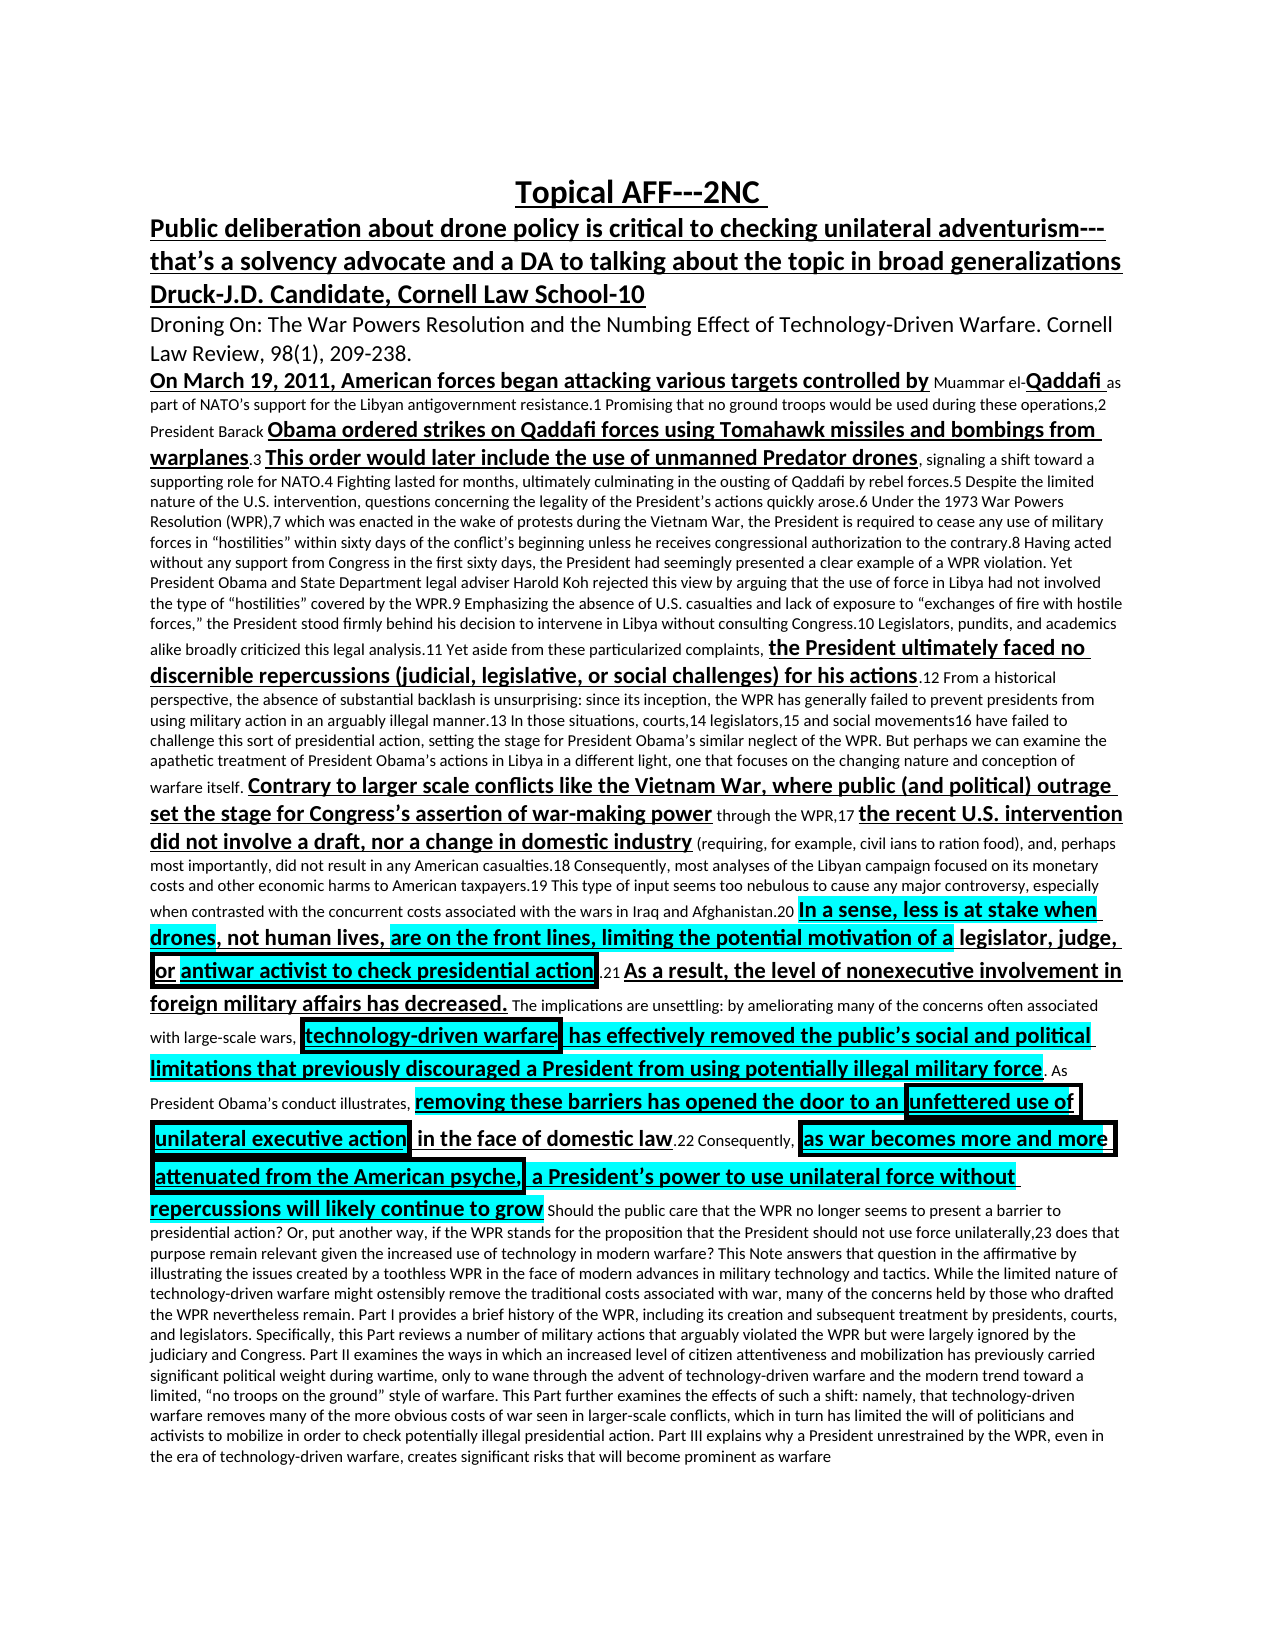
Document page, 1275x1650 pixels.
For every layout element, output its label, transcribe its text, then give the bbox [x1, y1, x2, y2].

text On March 19, 2011, American forces began attacking various targets controlled by Muammar el-Qaddafi as part of NATO’s support for the Libyan antigovernment resistance.1 Promising that no ground troops would be used during these operations,2 President Barack Obama ordered strikes on Qaddafi forces using Tomahawk missiles and bombings from warplanes.3 This order would later include the use of unmanned Predator drones, signaling a shift toward a supporting role for NATO.4 Fighting lasted for months, ultimately culminating in the ousting of Qaddafi by rebel forces.5 Despite the limited nature of the U.S. intervention, questions concerning the legality of the President’s actions quickly arose.6 Under the 1973 War Powers Resolution (WPR),7 which was enacted in the wake of protests during the Vietnam War, the President is required to cease any use of military forces in “hostilities” within sixty days of the conflict’s beginning unless he receives congressional authorization to the contrary.8 Having acted without any support from Congress in the first sixty days, the President had seemingly presented a clear example of a WPR violation. Yet President Obama and State Department legal adviser Harold Koh rejected this view by arguing that the use of force in Libya had not involved the type of “hostilities” covered by the WPR.9 Emphasizing the absence of U.S. casualties and lack of exposure to “exchanges of fire with hostile forces,” the President stood firmly behind his decision to intervene in Libya without consulting Congress.10 Legislators, pundits, and academics alike broadly criticized this legal analysis.11 Yet aside from these particularized complaints, the President ultimately faced no discernible repercussions (judicial, legislative, or social challenges) for his actions.12 From a historical perspective, the absence of substantial backlash is unsurprising: since its inception, the WPR has generally failed to prevent presidents from using military action in an arguably illegal manner.13 In those situations, courts,14 legislators,15 and social movements16 have failed to challenge this sort of presidential action, setting the stage for President Obama’s similar neglect of the WPR. But perhaps we can examine the apathetic treatment of President Obama’s actions in Libya in a different light, one that focuses on the changing nature and conception of warfare itself. Contrary to larger scale conflicts like the Vietnam War, where public (and political) outrage set the stage for Congress’s assertion of war-making power through the WPR,17 the recent U.S. intervention did not involve a draft, nor a change in domestic industry (requiring, for example, civil ians to ration food), and, perhaps most importantly, did not result in any American casualties.18 Consequently, most analyses of the Libyan campaign focused on its monetary costs and other economic harms to American taxpayers.19 This type of input seems too nebulous to cause any major controversy, especially when contrasted with the concurrent costs associated with the wars in Iraq and Afghanistan.20 In a sense, less is at stake when drones, not human lives, are on the front lines, limiting the potential motivation of a legislator, judge, or antiwar activist to check presidential action.21 As a result, the level of nonexecutive involvement in foreign military affairs has decreased. The implications are unsettling: by ameliorating many of the concerns often associated with large-scale wars, technology-driven warfare has effectively removed the public’s social and political limitations that previously discouraged a President from using potentially illegal military force. As President Obama’s conduct illustrates, removing these barriers has opened the door to an unfettered use of unilateral executive action in the face of domestic law.22 Consequently, as war becomes more and more attenuated from the American psyche, a President’s power to use unilateral force without repercussions will likely continue to grow Should the public care that the WPR no longer seems to present a barrier to presidential action? Or, put another way, if the WPR stands for the proposition that the President should not use force unilaterally,23 does that purpose remain relevant given the increased use of technology in modern warfare? This Note answers that question in the affirmative by illustrating the issues created by a toothless WPR in the face of modern advances in military technology and tactics. While the limited nature of technology-driven warfare might ostensibly remove the traditional costs associated with war, many of the concerns held by those who drafted the WPR nevertheless remain. Part I provides a brief history of the WPR, including its creation and subsequent treatment by presidents, courts, and legislators. Specifically, this Part reviews a number of military actions that arguably violated the WPR but were largely ignored by the judiciary and Congress. Part II examines the ways in which an increased level of citizen attentiveness and mobilization has previously carried significant political weight during wartime, only to wane through the advent of technology-driven warfare and the modern trend toward a limited, “no troops on the ground” style of warfare. This Part further examines the effects of such a shift: namely, that technology-driven warfare removes many of the more obvious costs of war seen in larger-scale conflicts, which in turn has limited the will of politicians and activists to mobilize in order to check potentially illegal presidential action. Part III explains why a President unrestrained by the WPR, even in the era of technology-driven warfare, creates significant risks that will become prominent as warfare [150, 367, 1125, 1466]
text Public deliberation about drone policy is critical to checking unilateral adventurism---that’s a solvency advocate and a DA to talking about the topic in broad generalizations [150, 212, 1125, 278]
text Droning On: The War Powers Resolution and the Numbing Effect of Technology-Driven Warfare. Cornell Law Review, 98(1), 209-238. [150, 311, 1125, 367]
text Druck-J.D. Candidate, Cornell Law School-10 [150, 278, 1125, 311]
subtitle Topical AFF---2NC [150, 171, 1125, 212]
